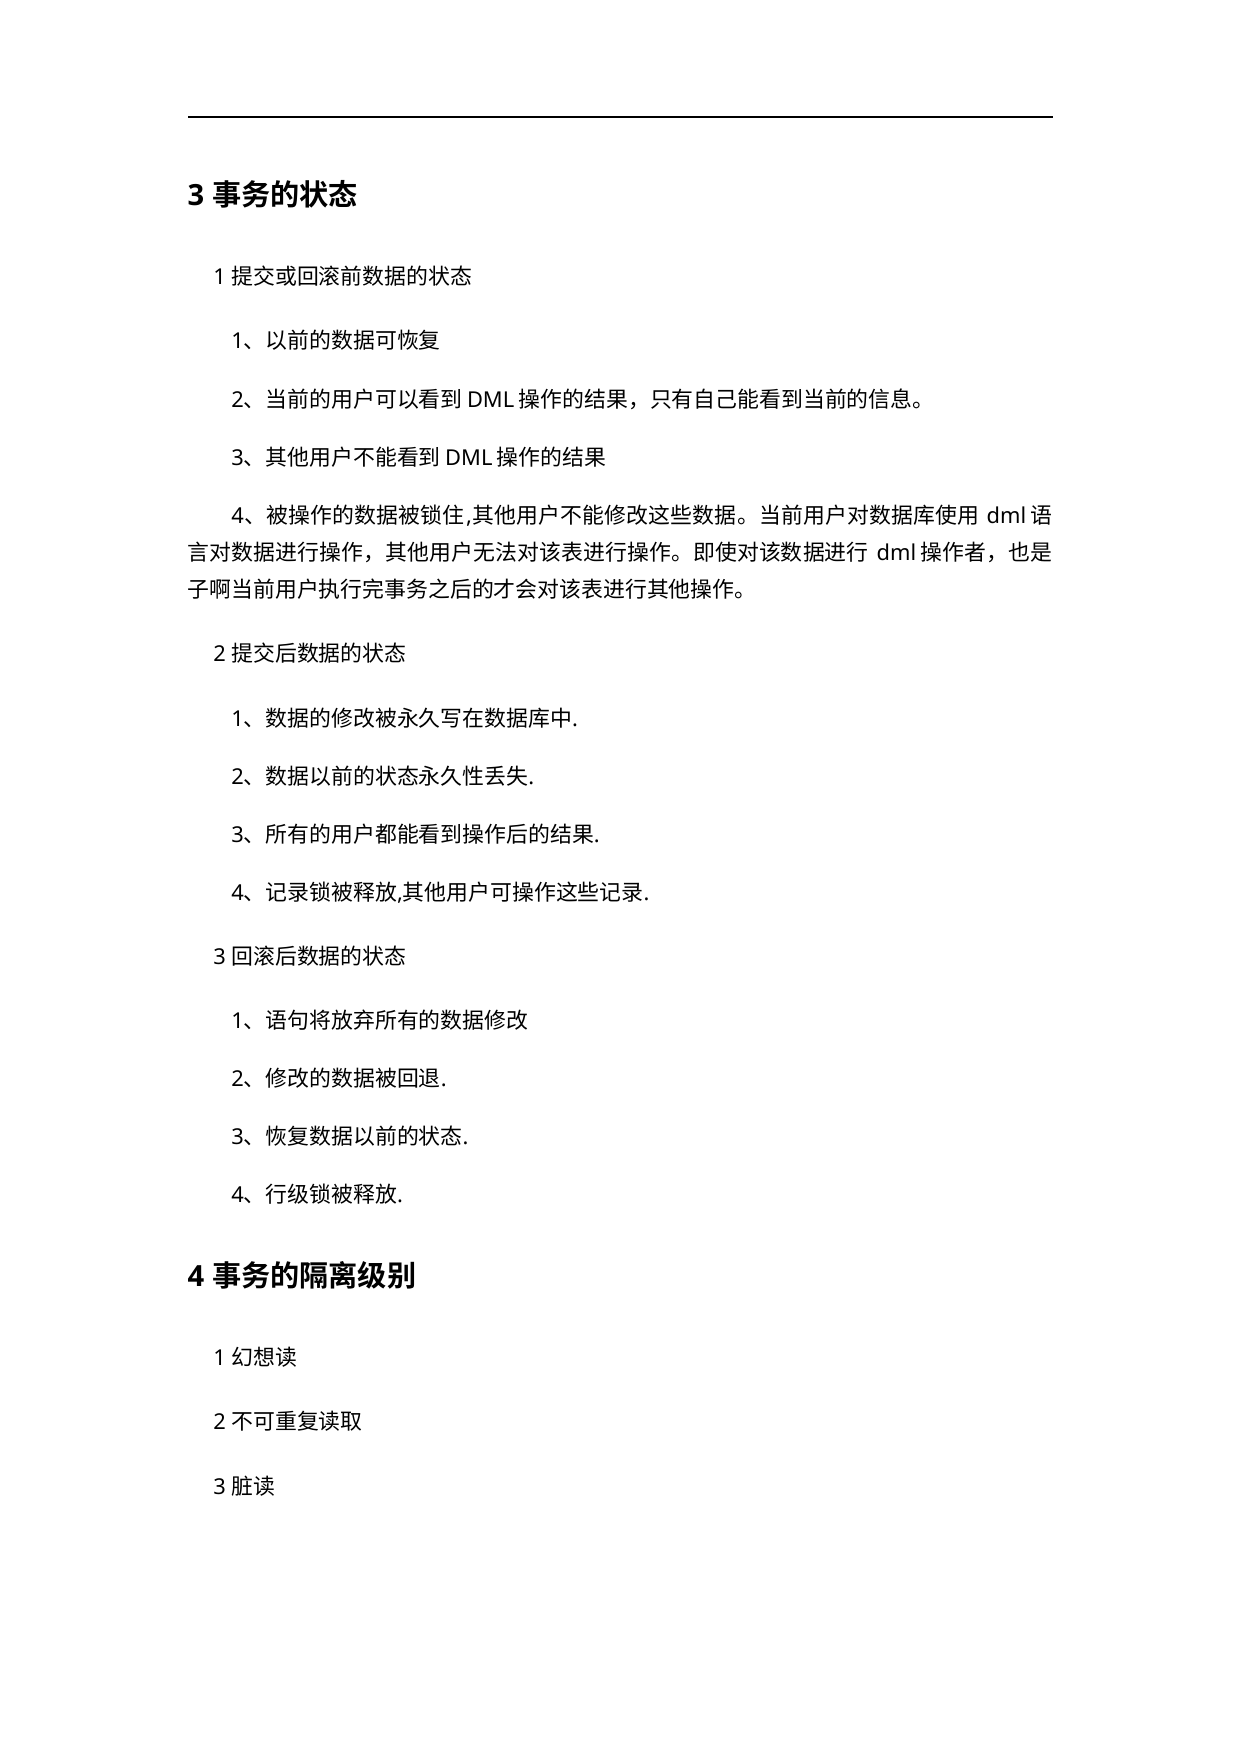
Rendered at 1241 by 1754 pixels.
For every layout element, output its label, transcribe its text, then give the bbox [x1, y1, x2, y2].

text 2、修改的数据被回退. [187, 1061, 1053, 1093]
text 3、所有的用户都能看到操作后的结果. [187, 816, 1053, 849]
text 4、被操作的数据被锁住,其他用户不能修改这些数据。当前用户对数据库使用dml语言对数据进行操作，其他用户无法对该表进行操作。即使对该数据进行dml操作者，也是子啊当前用户执行完事务之后的才会对该表进行其他操作。 [187, 497, 1053, 604]
text 1、数据的修改被永久写在数据库中. [187, 700, 1053, 733]
subtitle 不可重复读取 [187, 1404, 1053, 1437]
text 2、当前的用户可以看到DML操作的结果，只有自己能看到当前的信息。 [187, 381, 1053, 414]
text 1、语句将放弃所有的数据修改 [187, 1003, 1053, 1036]
subtitle 提交或回滚前数据的状态 [187, 259, 1053, 291]
text 4、记录锁被释放,其他用户可操作这些记录. [187, 874, 1053, 907]
subtitle 事务的隔离级别 [187, 1241, 1053, 1306]
text 3、其他用户不能看到DML操作的结果 [187, 439, 1053, 472]
subtitle 脏读 [187, 1468, 1053, 1501]
subtitle 事务的状态 [187, 161, 1053, 226]
text 1、以前的数据可恢复 [187, 323, 1053, 356]
subtitle 回滚后数据的状态 [187, 939, 1053, 971]
text 2、数据以前的状态永久性丢失. [187, 758, 1053, 791]
subtitle 幻想读 [187, 1340, 1053, 1372]
text 3、恢复数据以前的状态. [187, 1119, 1053, 1152]
subtitle 提交后数据的状态 [187, 636, 1053, 669]
text 4、行级锁被释放. [187, 1177, 1053, 1209]
